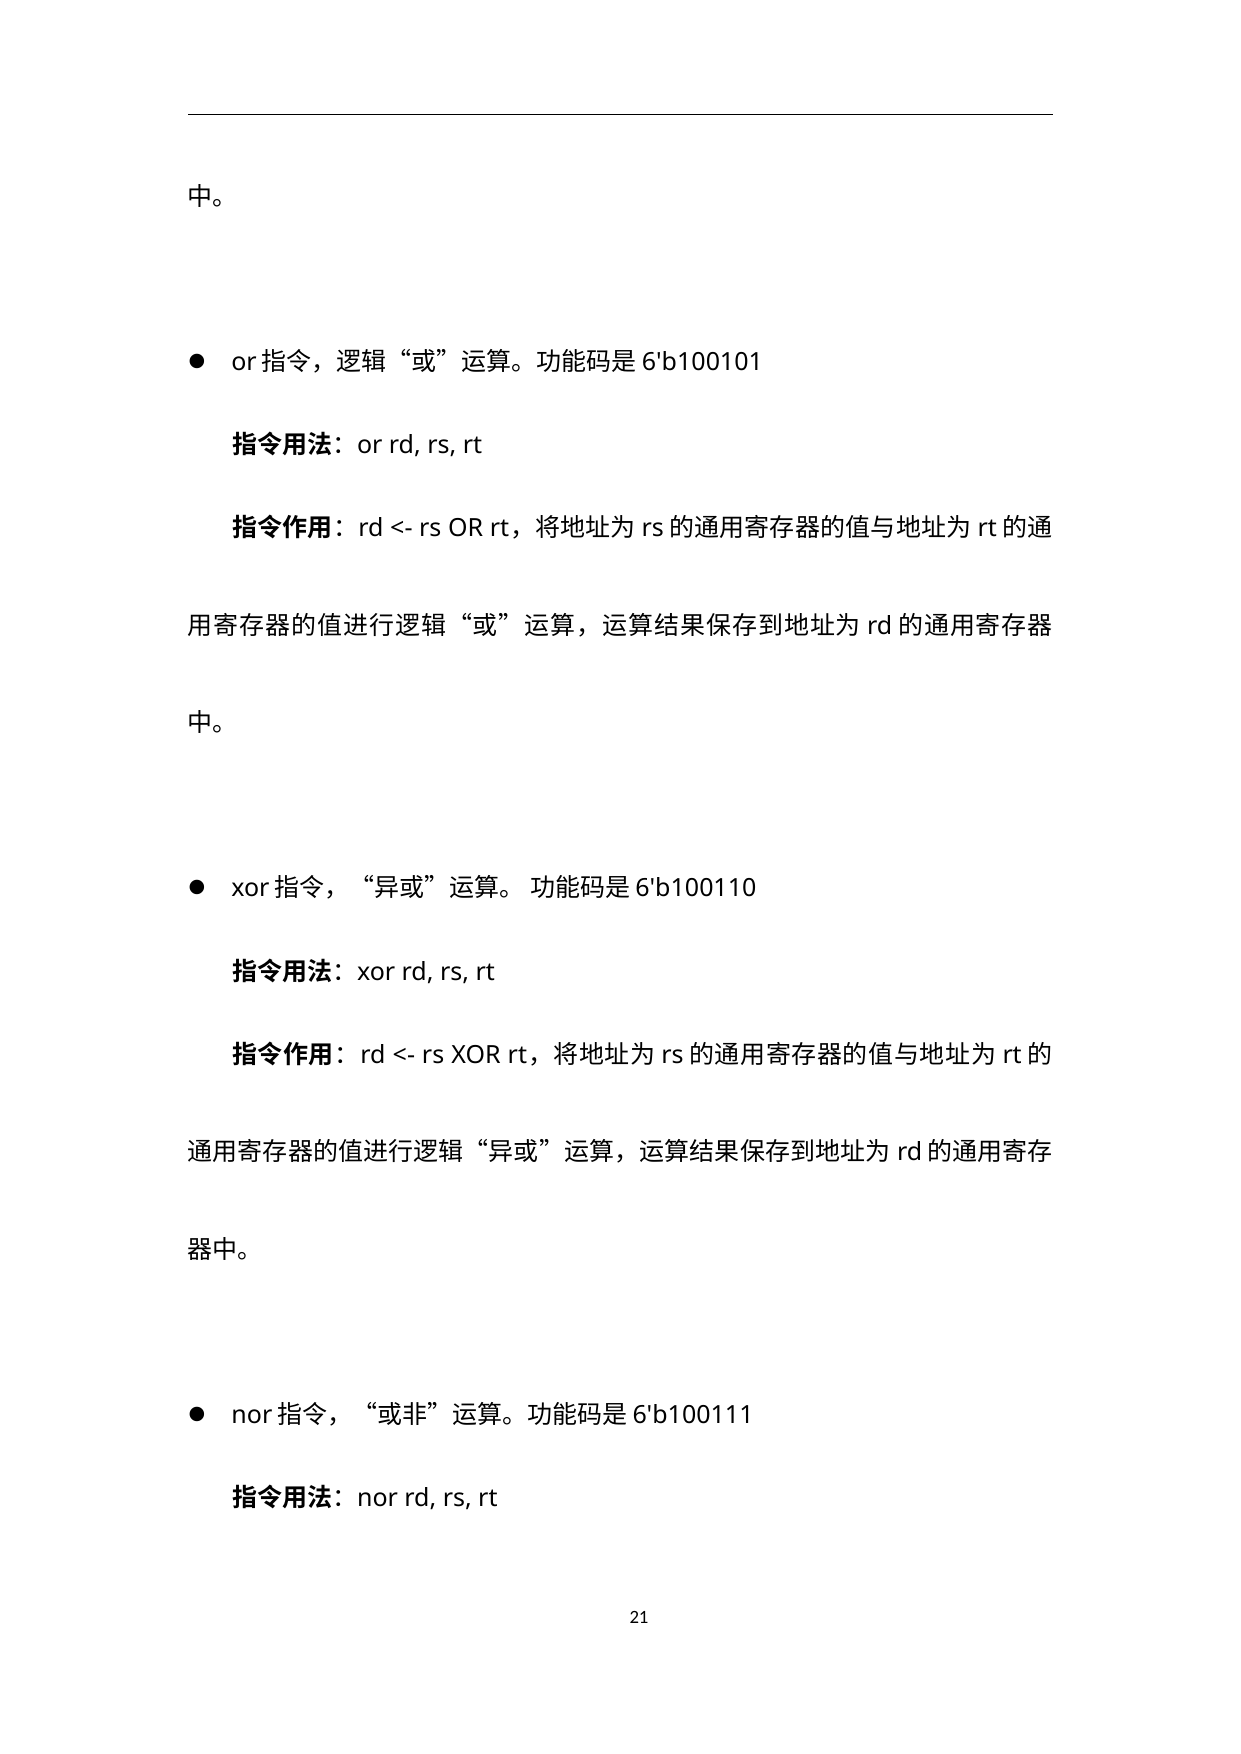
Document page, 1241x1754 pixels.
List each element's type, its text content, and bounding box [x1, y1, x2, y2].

text 指令用法：or rd, rs, rt [187, 410, 1053, 475]
list xor指令，“异或”运算。 功能码是6'b100110 [187, 853, 1053, 918]
list nor指令，“或非”运算。功能码是6'b100111 [187, 1380, 1053, 1445]
text 指令用法：xor rd, rs, rt [187, 937, 1053, 1002]
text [187, 162, 1053, 227]
text 指令作用：rd <- rs XOR rt，将地址为rs的通用寄存器的值与地址为rt的通用寄存器的值进行逻辑“异或”运算，运算结果保存到地址为rd的通用寄存器中。 [187, 1020, 1053, 1280]
list or指令，逻辑“或”运算。功能码是6'b100101 [187, 327, 1053, 392]
text 指令用法：nor rd, rs, rt [187, 1463, 1053, 1528]
text 指令作用：rd <- rs OR rt，将地址为rs的通用寄存器的值与地址为rt的通用寄存器的值进行逻辑“或”运算，运算结果保存到地址为rd的通用寄存器中。 [187, 493, 1053, 753]
